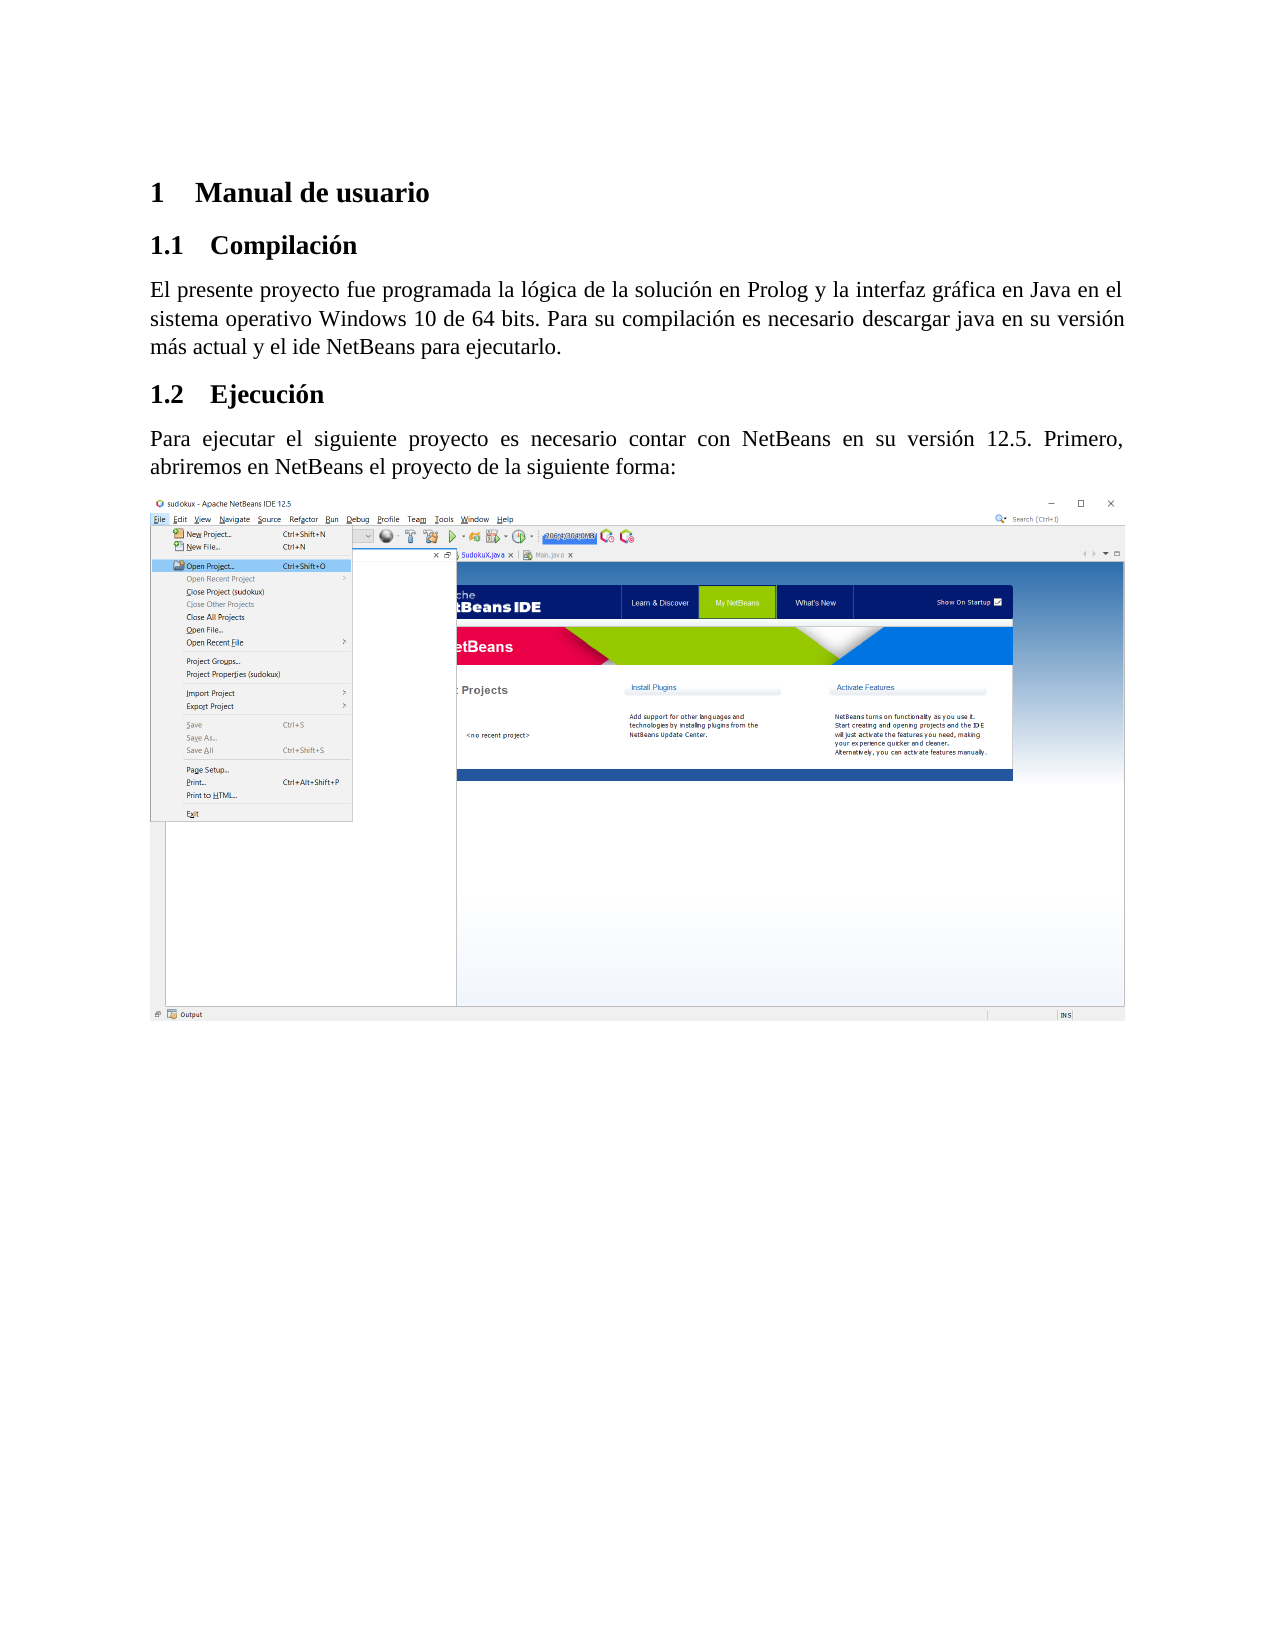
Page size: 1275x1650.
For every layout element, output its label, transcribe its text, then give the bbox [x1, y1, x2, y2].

subtitle Compilación [150, 229, 1125, 261]
text El presente proyecto fue programada la lógica de la solución en Prolog y la interfaz gráfica en Java en el sistema operativo Windows 10 de 64 bits. Para su compilación es necesario descargar java en su versión más actual y el ide NetBeans para ejecutarlo. [150, 276, 1125, 359]
subtitle Ejecución [150, 378, 1125, 409]
subtitle Manual de usuario [150, 175, 1125, 208]
picture [150, 498, 1125, 1021]
text Para ejecutar el siguiente proyecto es necesario contar con NetBeans en su versión 12.5. Primero, abriremos en NetBeans el proyecto de la siguiente forma: [150, 425, 1125, 479]
